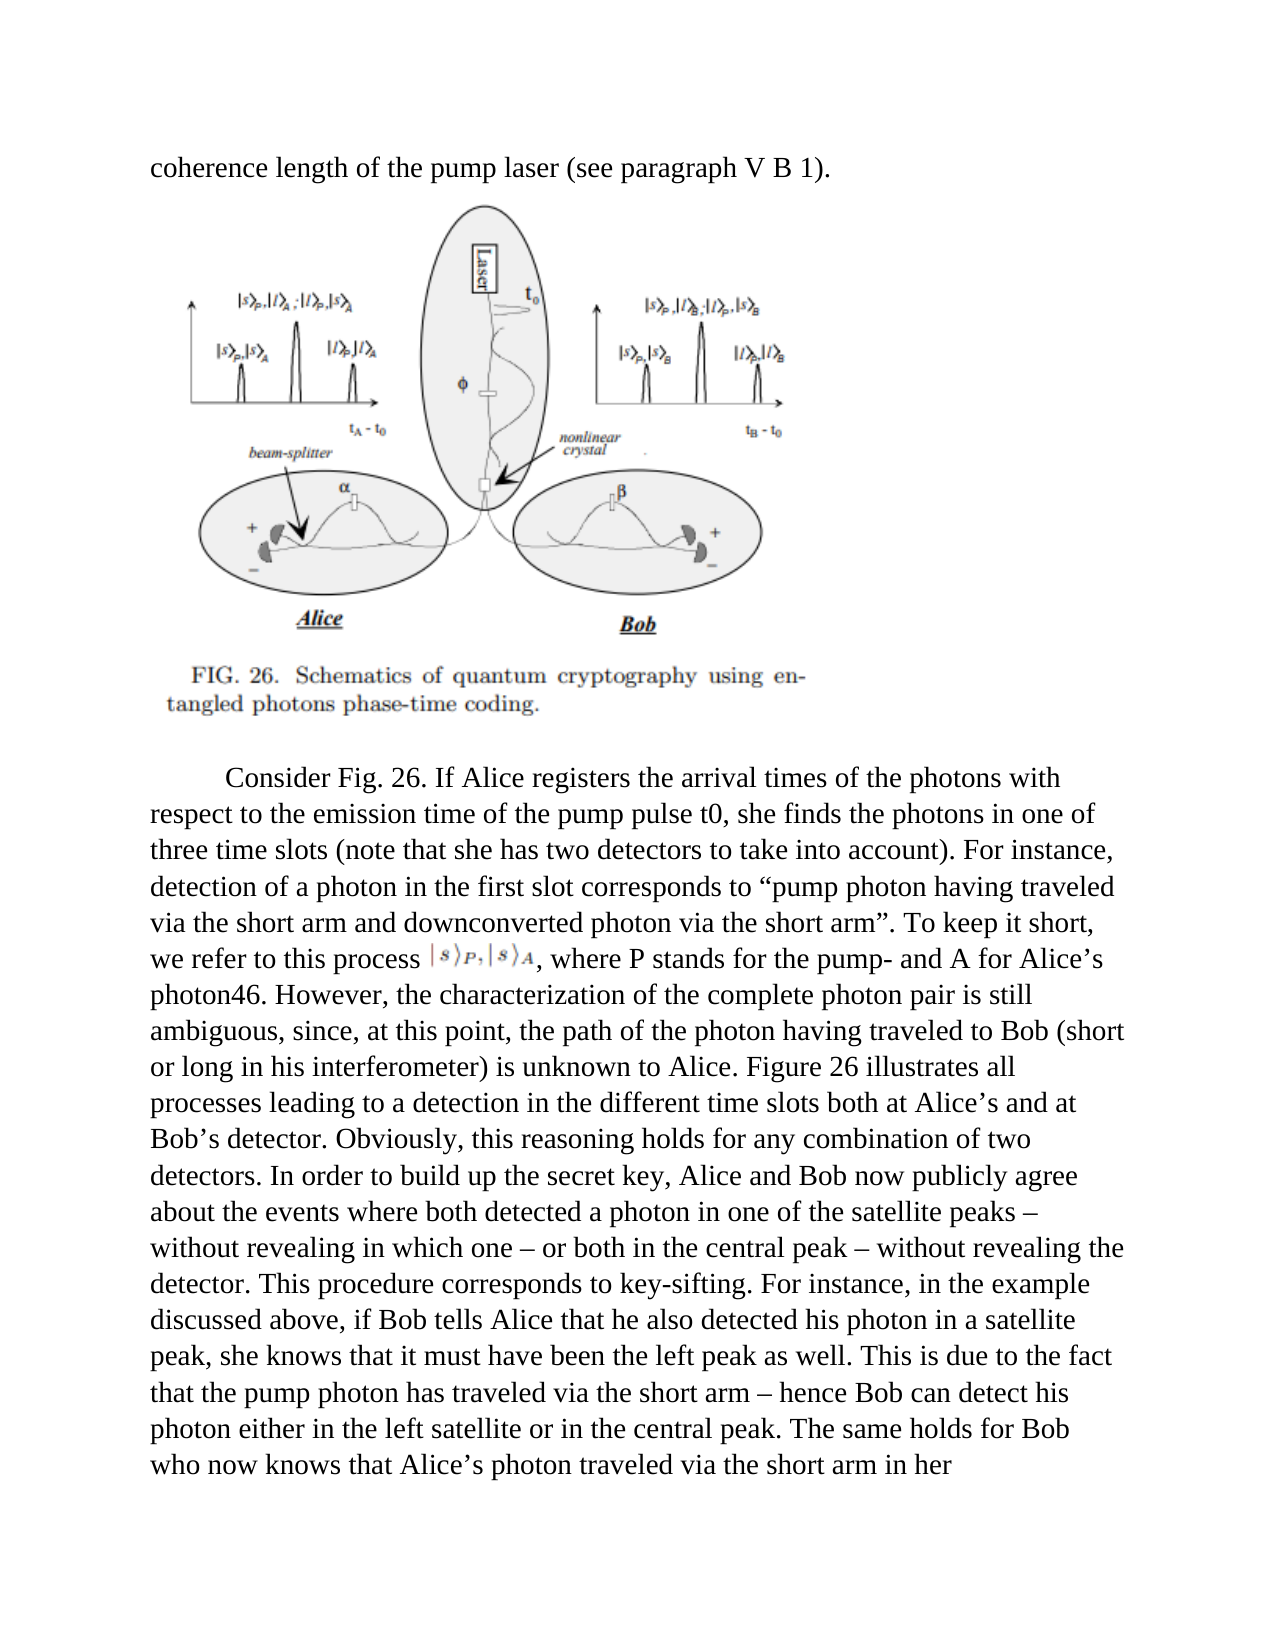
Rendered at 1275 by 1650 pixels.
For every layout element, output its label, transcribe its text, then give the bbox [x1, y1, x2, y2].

picture [427, 943, 536, 969]
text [150, 760, 1125, 1481]
picture [150, 186, 854, 741]
